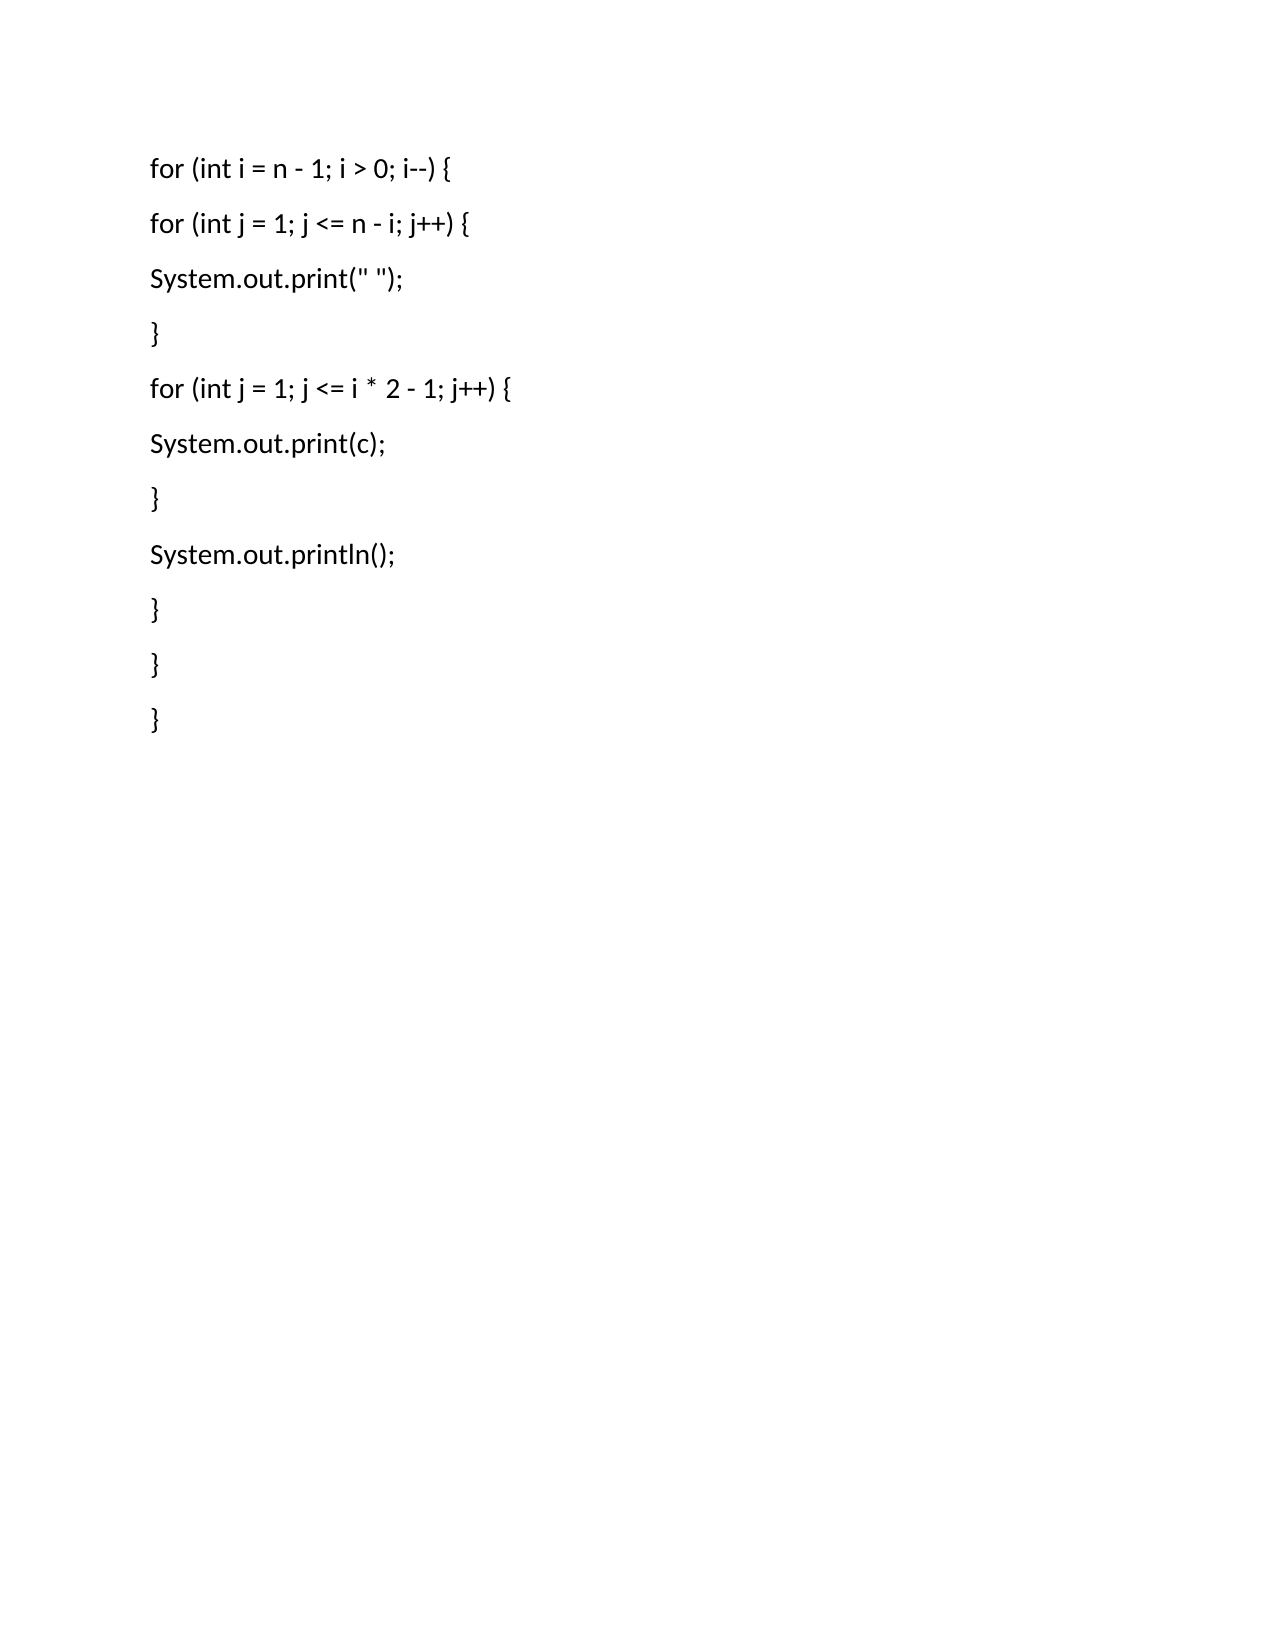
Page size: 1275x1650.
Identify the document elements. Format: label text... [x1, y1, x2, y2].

text System.out.println(); [150, 536, 1125, 571]
text } [150, 591, 1125, 626]
text System.out.print(c); [150, 426, 1125, 461]
text } [150, 315, 1125, 351]
text } [150, 481, 1125, 516]
text System.out.print(" "); [150, 260, 1125, 296]
text for (int j = 1; j <= n - i; j++) { [150, 205, 1125, 241]
text for (int j = 1; j <= i * 2 - 1; j++) { [150, 370, 1125, 406]
text for (int i = n - 1; i > 0; i--) { [150, 150, 1125, 186]
text } [150, 646, 1125, 682]
text } [150, 701, 1125, 737]
